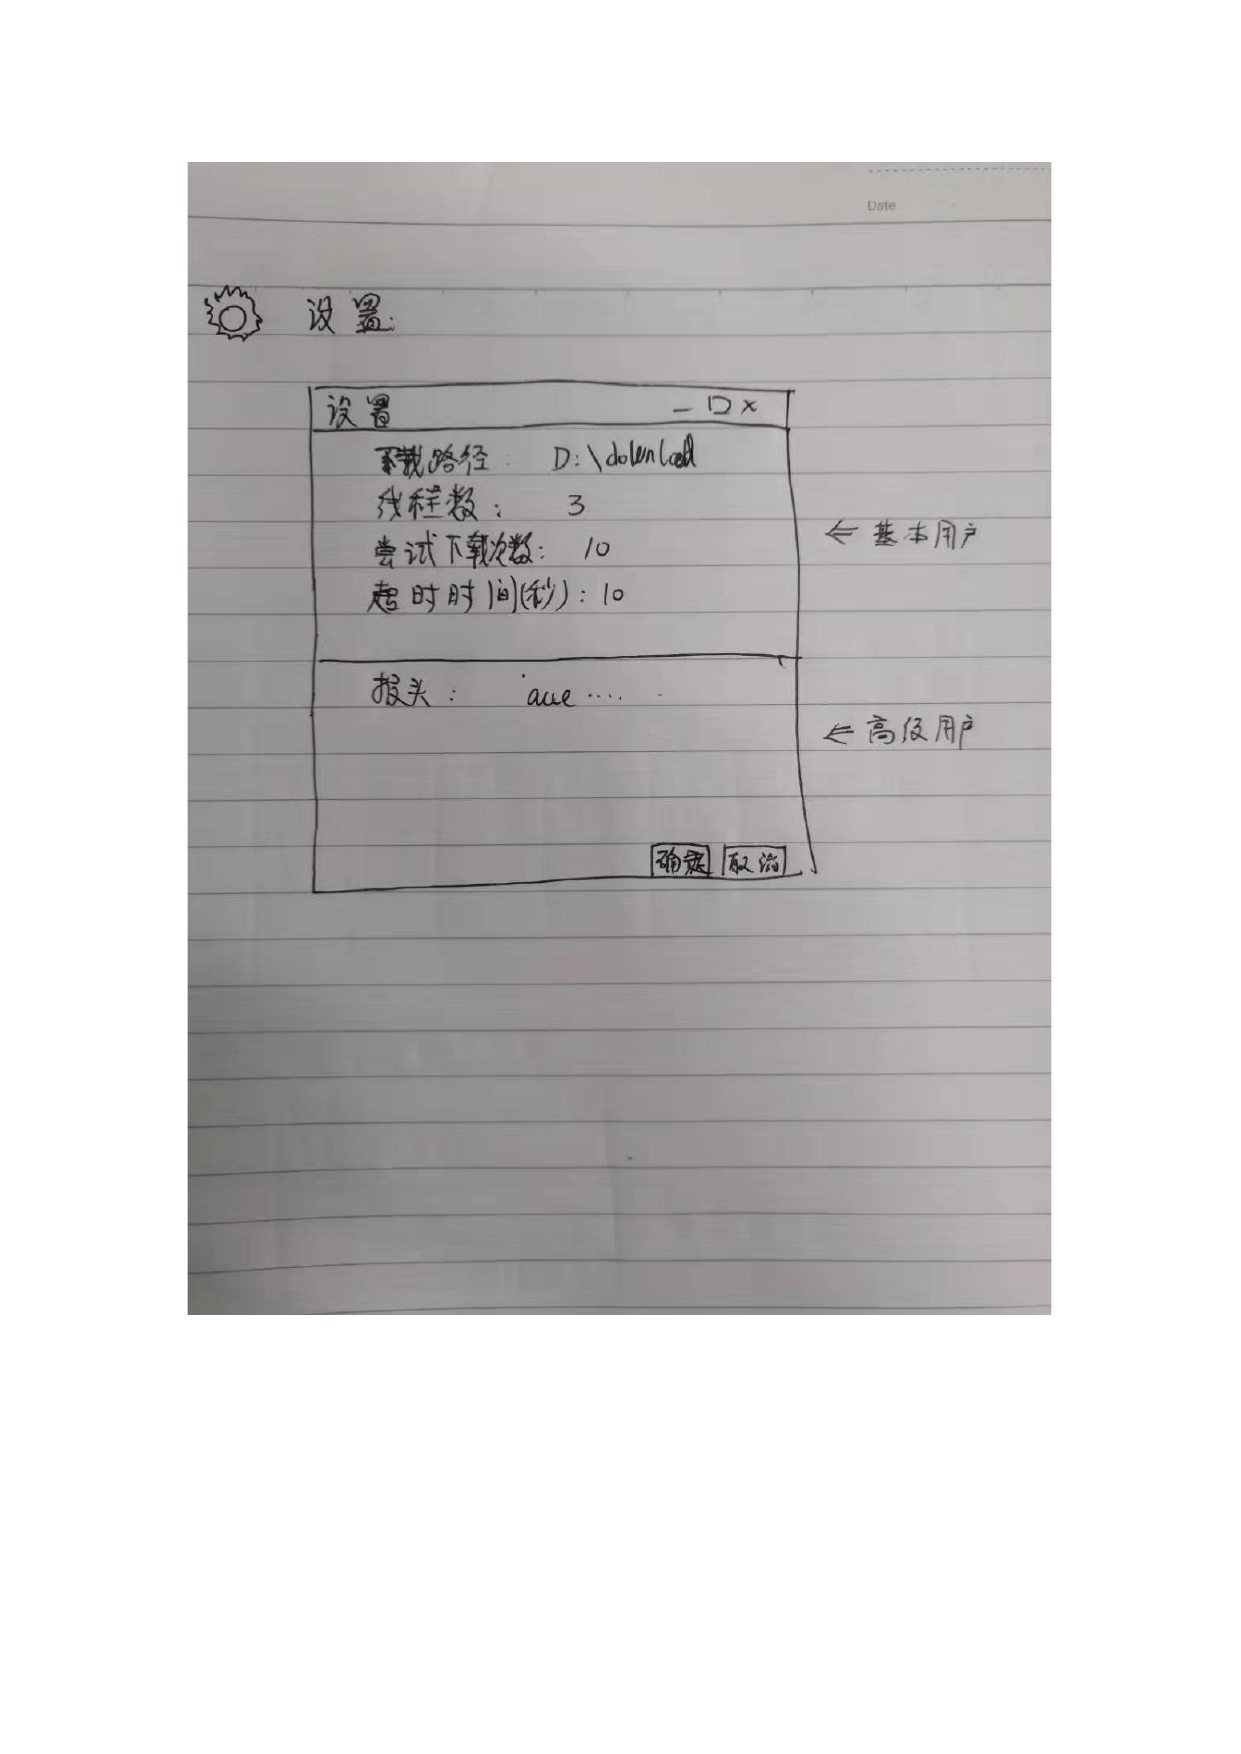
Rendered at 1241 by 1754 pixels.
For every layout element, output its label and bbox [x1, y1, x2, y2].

picture [187, 162, 1052, 1315]
